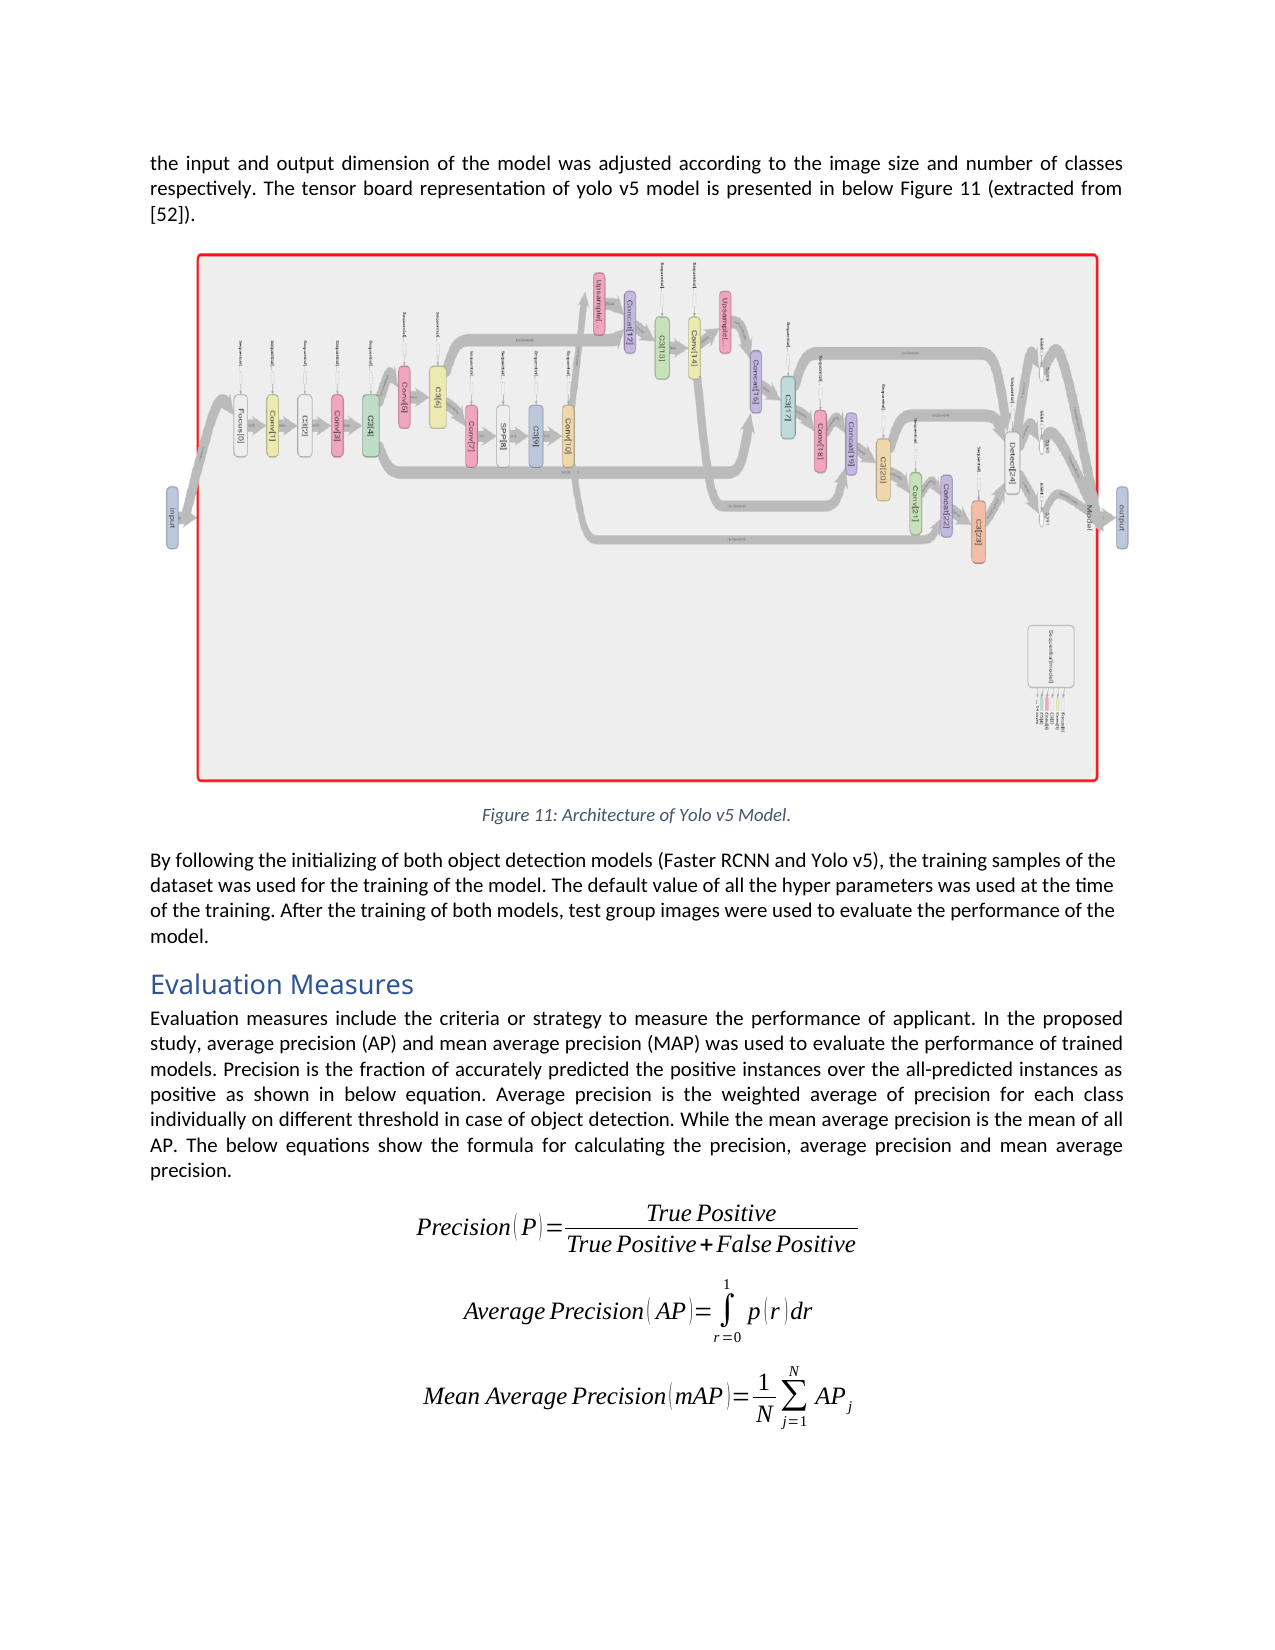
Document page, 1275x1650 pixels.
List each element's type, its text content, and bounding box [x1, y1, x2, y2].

picture [165, 247, 1134, 787]
text By following the initializing of both object detection models (Faster RCNN and Yolo v5), the training samples of the dataset was used for the training of the model. The default value of all the hyper parameters was used at the time of the training. After the training of both models, test group images were used to evaluate the performance of the model. [150, 847, 1125, 948]
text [150, 150, 1125, 226]
text Evaluation measures include the criteria or strategy to measure the performance of applicant. In the proposed study, average precision (AP) and mean average precision (MAP) was used to evaluate the performance of trained models. Precision is the fraction of accurately predicted the positive instances over the all-predicted instances as positive as shown in below equation. Average precision is the weighted average of precision for each class individually on different threshold in case of object detection. While the mean average precision is the mean of all AP. The below equations show the formula for calculating the precision, average precision and mean average precision. [150, 1005, 1125, 1183]
subtitle Evaluation Measures [150, 965, 1125, 1002]
